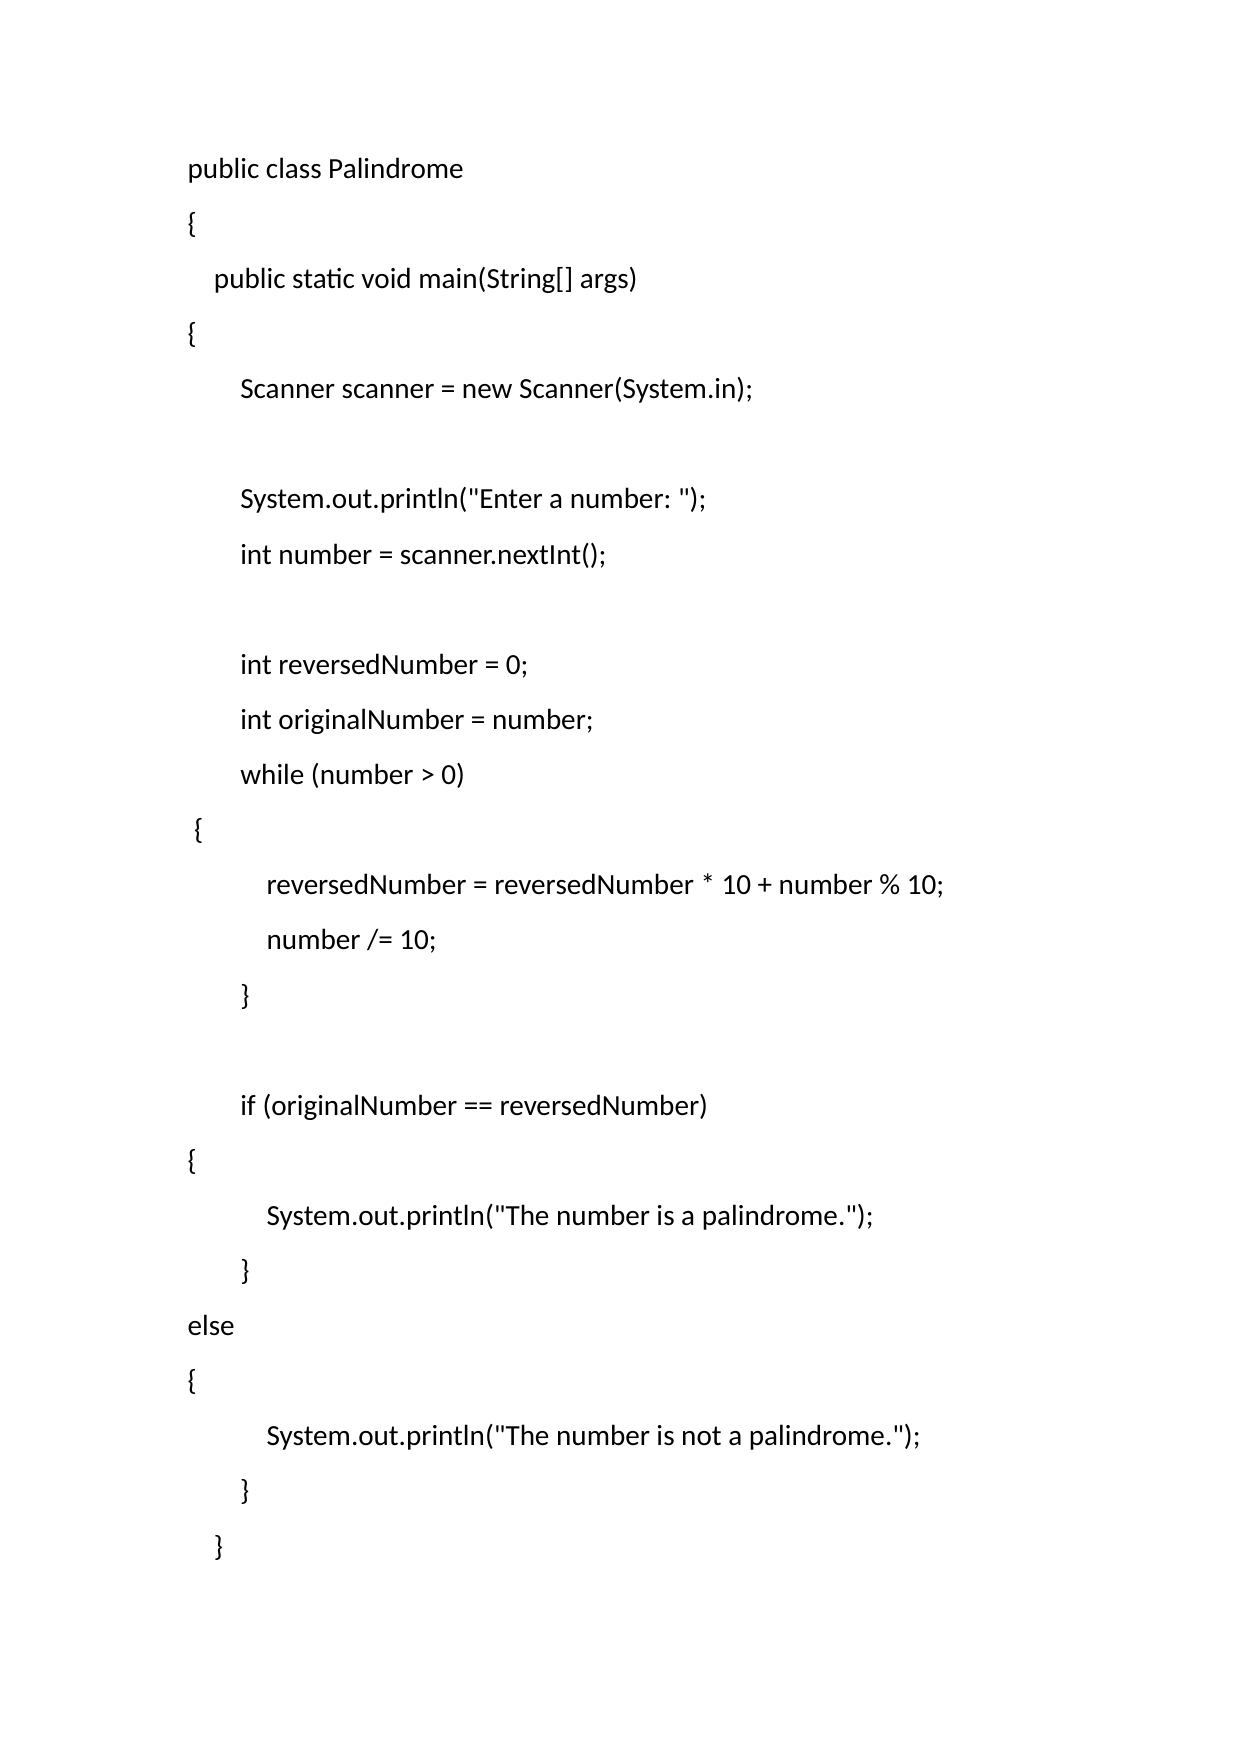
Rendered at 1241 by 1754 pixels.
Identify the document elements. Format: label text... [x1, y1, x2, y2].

text System.out.println("The number is a palindrome."); [187, 1197, 1090, 1233]
text int reversedNumber = 0; [187, 646, 1090, 682]
text } [187, 1528, 1090, 1563]
text if (originalNumber == reversedNumber) [187, 1087, 1090, 1122]
text System.out.println("The number is not a palindrome."); [187, 1417, 1090, 1453]
text System.out.println("Enter a number: "); [187, 481, 1090, 516]
text reversedNumber = reversedNumber * 10 + number % 10; [187, 866, 1090, 902]
text public static void main(String[] args) [187, 260, 1090, 296]
text number /= 10; [187, 921, 1090, 957]
text } [187, 1252, 1090, 1288]
text { [187, 205, 1090, 241]
text while (number > 0) [187, 756, 1090, 792]
text int number = scanner.nextInt(); [187, 536, 1090, 571]
text { [187, 1362, 1090, 1398]
text { [187, 315, 1090, 351]
text } [187, 1472, 1090, 1508]
text { [187, 1142, 1090, 1177]
text { [187, 811, 1090, 847]
text int originalNumber = number; [187, 701, 1090, 737]
text } [187, 977, 1090, 1012]
text public class Palindrome [187, 150, 1090, 186]
text else [187, 1307, 1090, 1343]
text Scanner scanner = new Scanner(System.in); [187, 370, 1090, 406]
